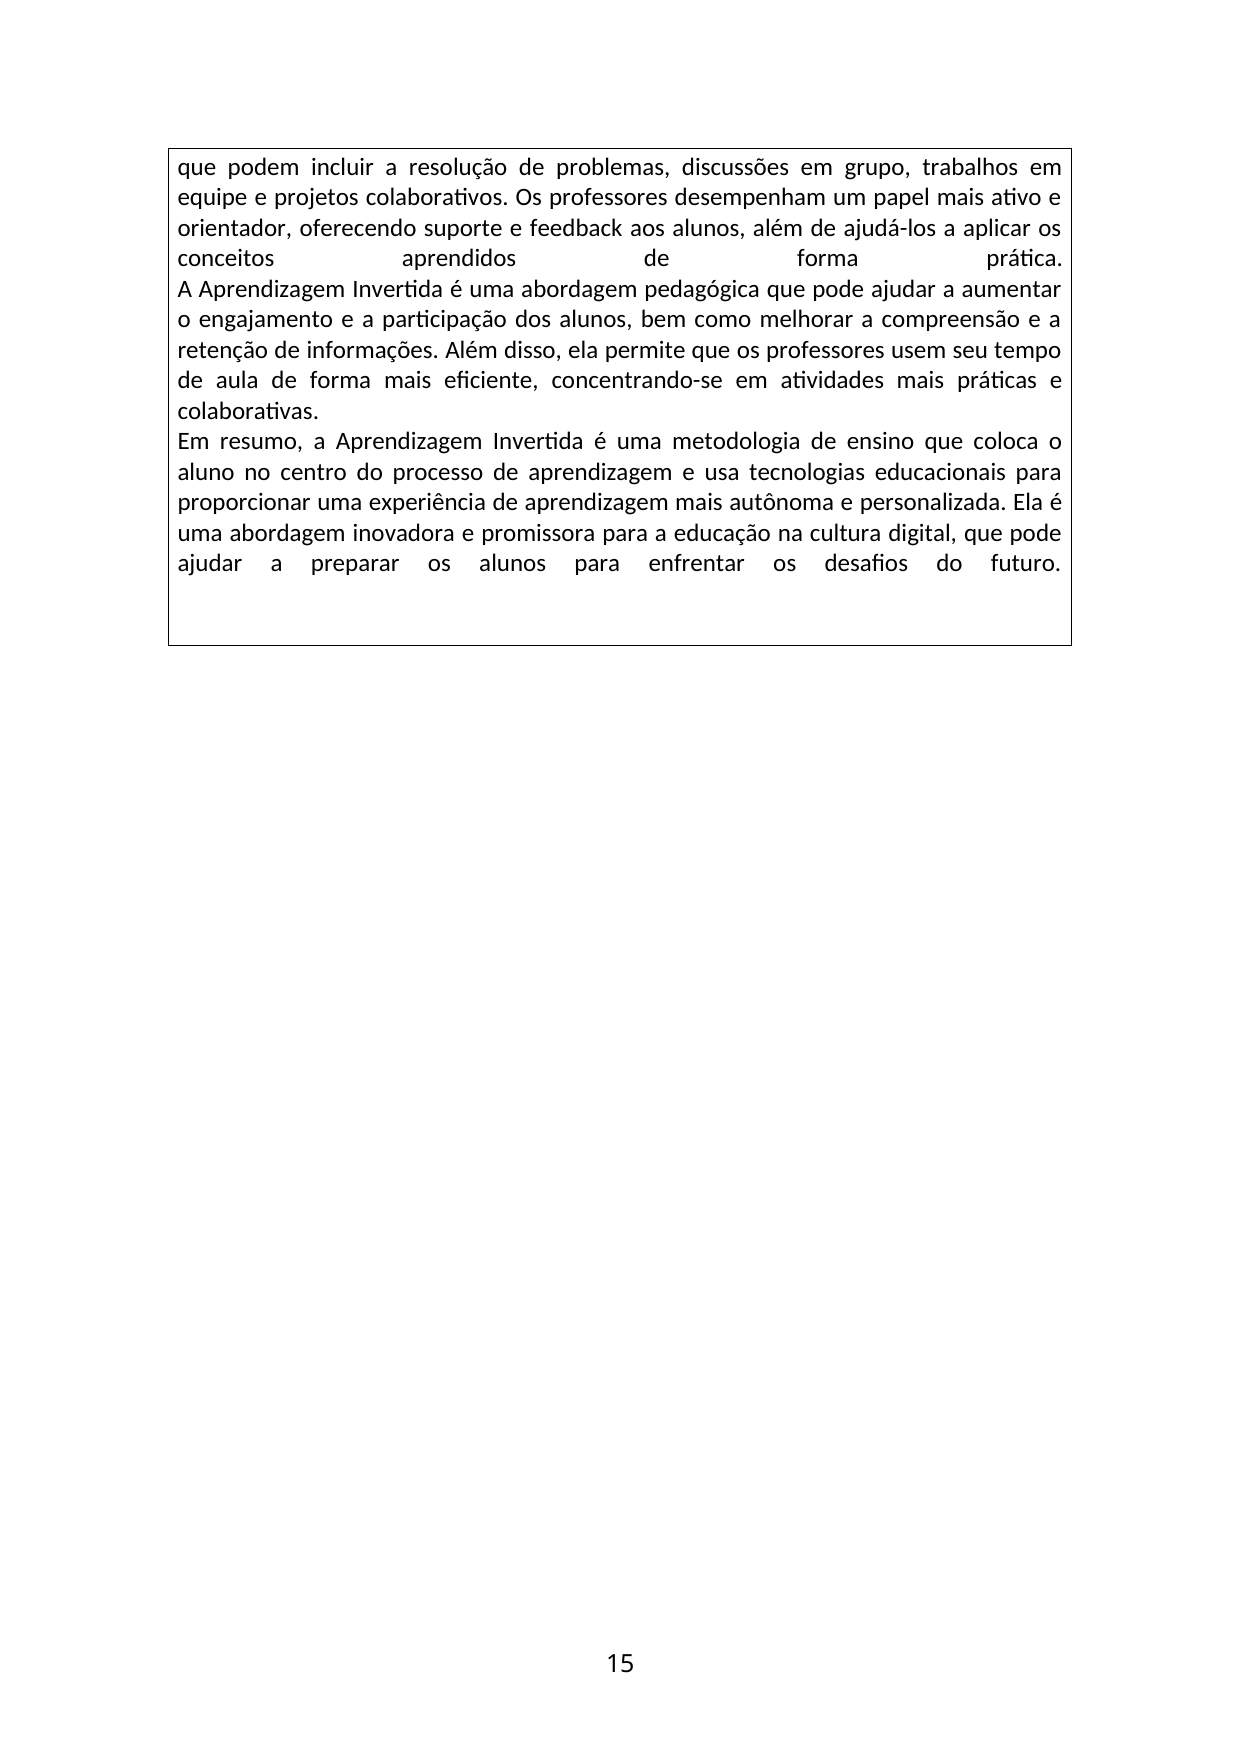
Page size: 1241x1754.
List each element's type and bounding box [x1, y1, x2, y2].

text [169, 149, 1071, 609]
